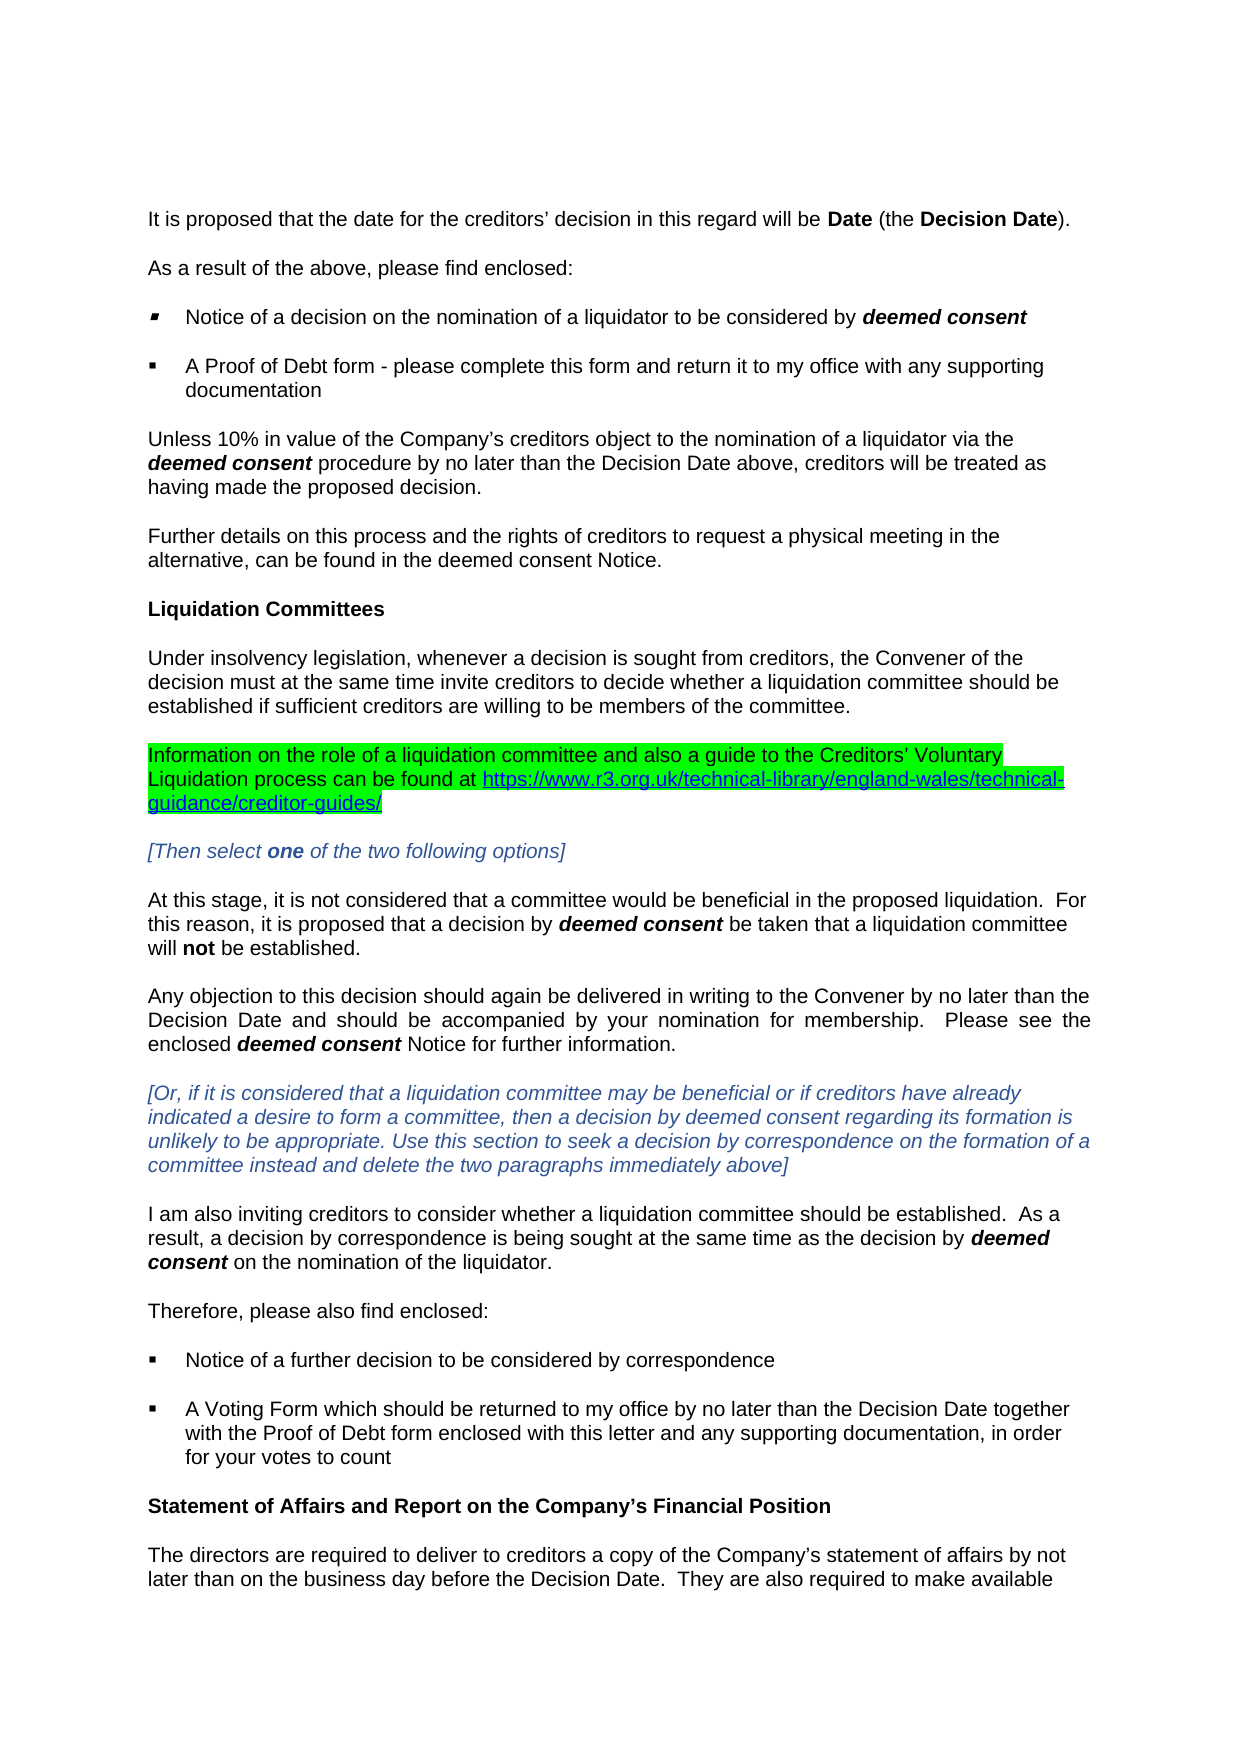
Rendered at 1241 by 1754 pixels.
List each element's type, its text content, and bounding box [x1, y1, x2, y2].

text [Then select one of the two following options] [148, 839, 1092, 863]
text Under insolvency legislation, whenever a decision is sought from creditors, the Convener of the decision must at the same time invite creditors to decide whether a liquidation committee should be established if sufficient creditors are willing to be members of the committee. [148, 646, 1092, 717]
text [Or, if it is considered that a liquidation committee may be beneficial or if creditors have already indicated a desire to form a committee, then a decision by deemed consent regarding its formation is unlikely to be appropriate. Use this section to seek a decision by correspondence on the formation of a committee instead and delete the two paragraphs immediately above] [148, 1081, 1092, 1177]
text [148, 1543, 1092, 1591]
text I am also inviting creditors to consider whether a liquidation committee should be established. As a result, a decision by correspondence is being sought at the same time as the decision by deemed consent on the nomination of the liquidator. [148, 1202, 1092, 1274]
text Liquidation Committees [148, 597, 1092, 621]
text As a result of the above, please find enclosed: [148, 256, 1092, 280]
text Further details on this process and the rights of creditors to request a physical meeting in the alternative, can be found in the deemed consent Notice. [148, 524, 1092, 572]
text Any objection to this decision should again be delivered in writing to the Convener by no later than the Decision Date and should be accompanied by your nomination for membership. Please see the enclosed deemed consent Notice for further information. [148, 984, 1092, 1056]
text Unless 10% in value of the Company’s creditors object to the nomination of a liquidator via the deemed consent procedure by no later than the Decision Date above, creditors will be treated as having made the proposed decision. [148, 427, 1092, 499]
text Therefore, please also find enclosed: [148, 1299, 1092, 1323]
text It is proposed that the date for the creditors’ decision in this regard will be Date (the Decision Date). [148, 207, 1092, 231]
text Statement of Affairs and Report on the Company’s Financial Position [148, 1494, 1092, 1518]
text Information on the role of a liquidation committee and also a guide to the Creditors’ Voluntary Liquidation process can be found at https://www.r3.org.uk/technical-library/england-wales/technical-guidance/creditor-guides/ [148, 742, 1092, 814]
list A Voting Form which should be returned to my office by no later than the Decision Date together with the Proof of Debt form enclosed with this letter and any supporting documentation, in order for your votes to count [148, 1397, 1092, 1469]
list Notice of a further decision to be considered by correspondence [148, 1348, 1092, 1372]
list A Proof of Debt form - please complete this form and return it to my office with any supporting documentation [148, 354, 1092, 402]
list Notice of a decision on the nomination of a liquidator to be considered by deemed consent [148, 305, 1092, 329]
text At this stage, it is not considered that a committee would be beneficial in the proposed liquidation. For this reason, it is proposed that a decision by deemed consent be taken that a liquidation committee will not be established. [148, 888, 1092, 960]
